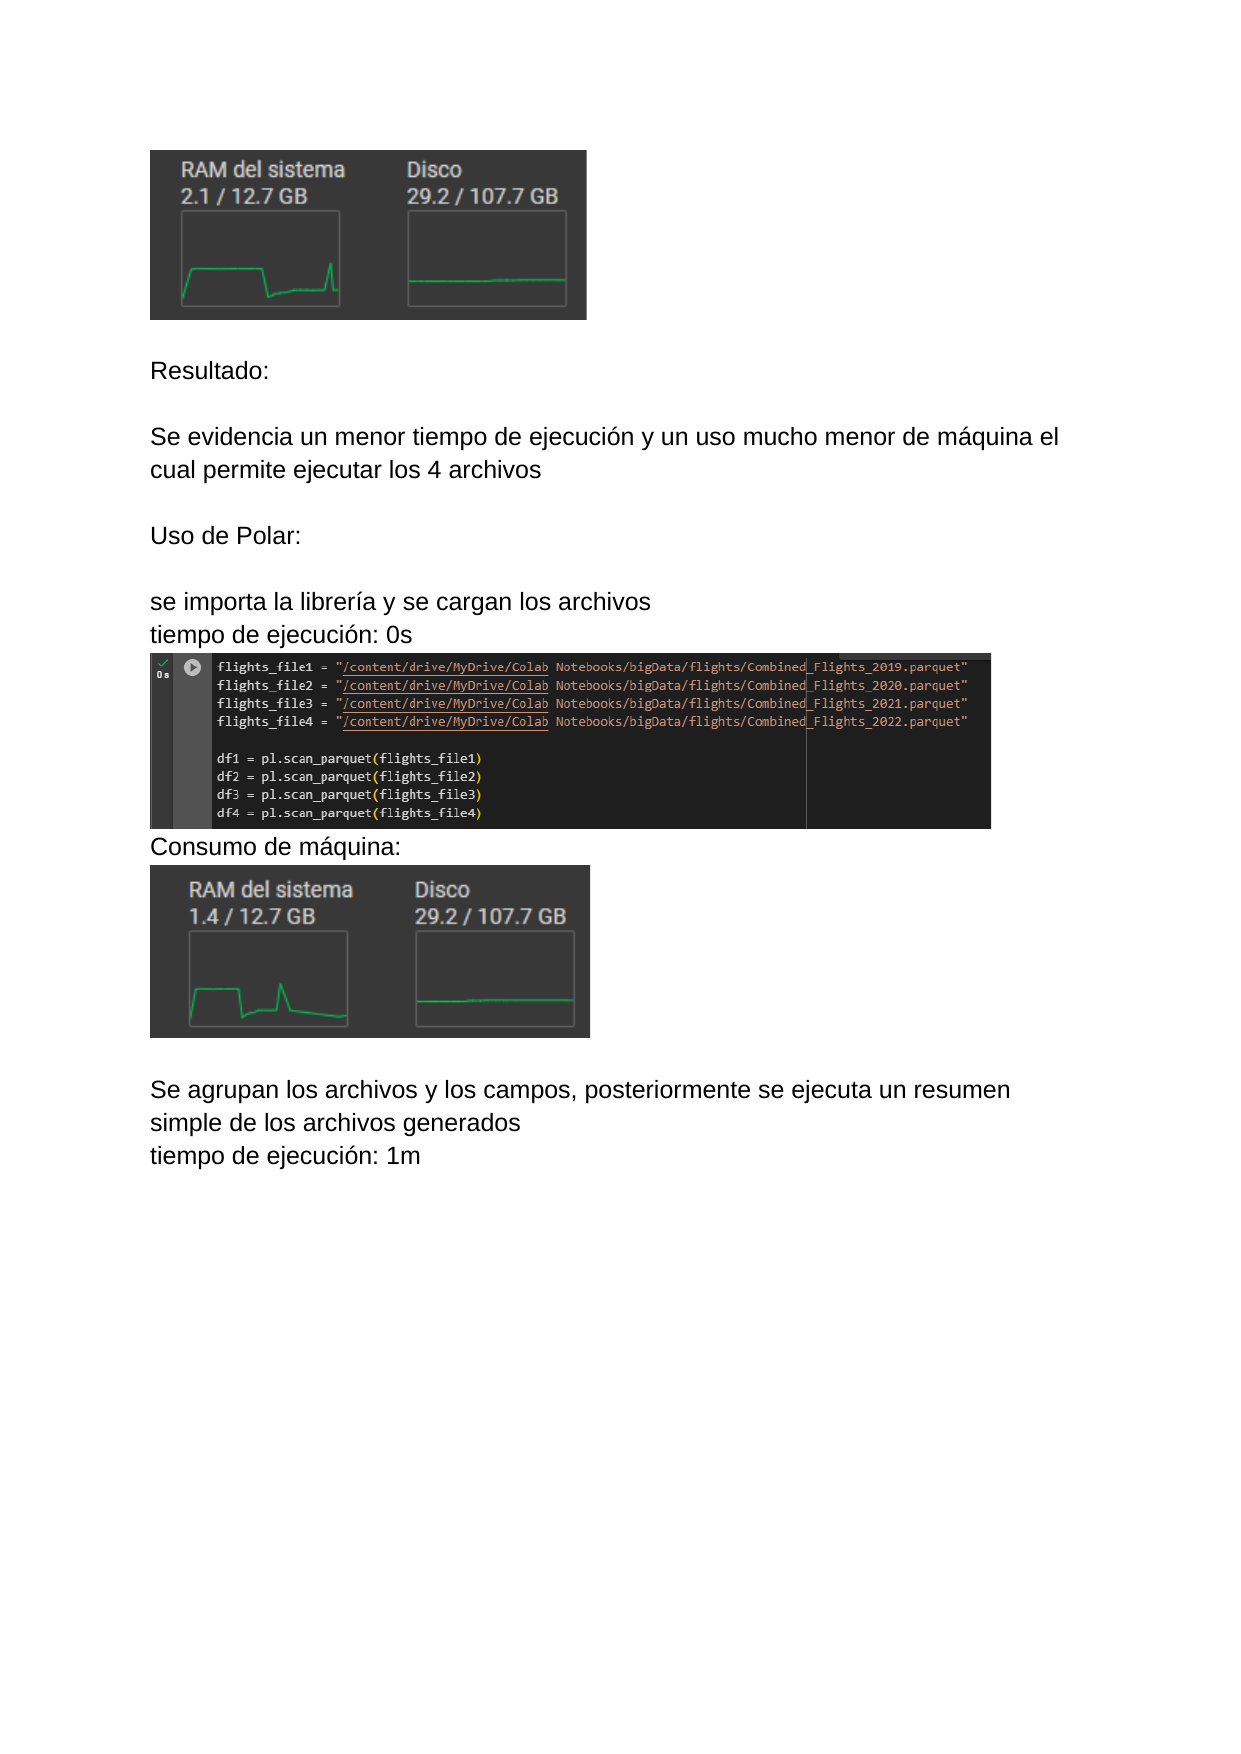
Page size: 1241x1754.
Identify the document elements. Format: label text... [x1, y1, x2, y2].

text Resultado: [150, 356, 1090, 385]
text se importa la librería y se cargan los archivos [150, 587, 1090, 616]
text Se agrupan los archivos y los campos, posteriormente se ejecuta un resumen simple de los archivos generados [150, 1075, 1090, 1137]
text Se evidencia un menor tiempo de ejecución y un uso mucho menor de máquina el cual permite ejecutar los 4 archivos [150, 422, 1090, 484]
text tiempo de ejecución: 0s [150, 620, 1090, 649]
text Uso de Polar: [150, 521, 1090, 550]
text tiempo de ejecución: 1m [150, 1141, 1090, 1170]
text Consumo de máquina: [150, 832, 1090, 861]
picture [150, 653, 992, 829]
picture [150, 150, 587, 320]
picture [150, 865, 591, 1038]
